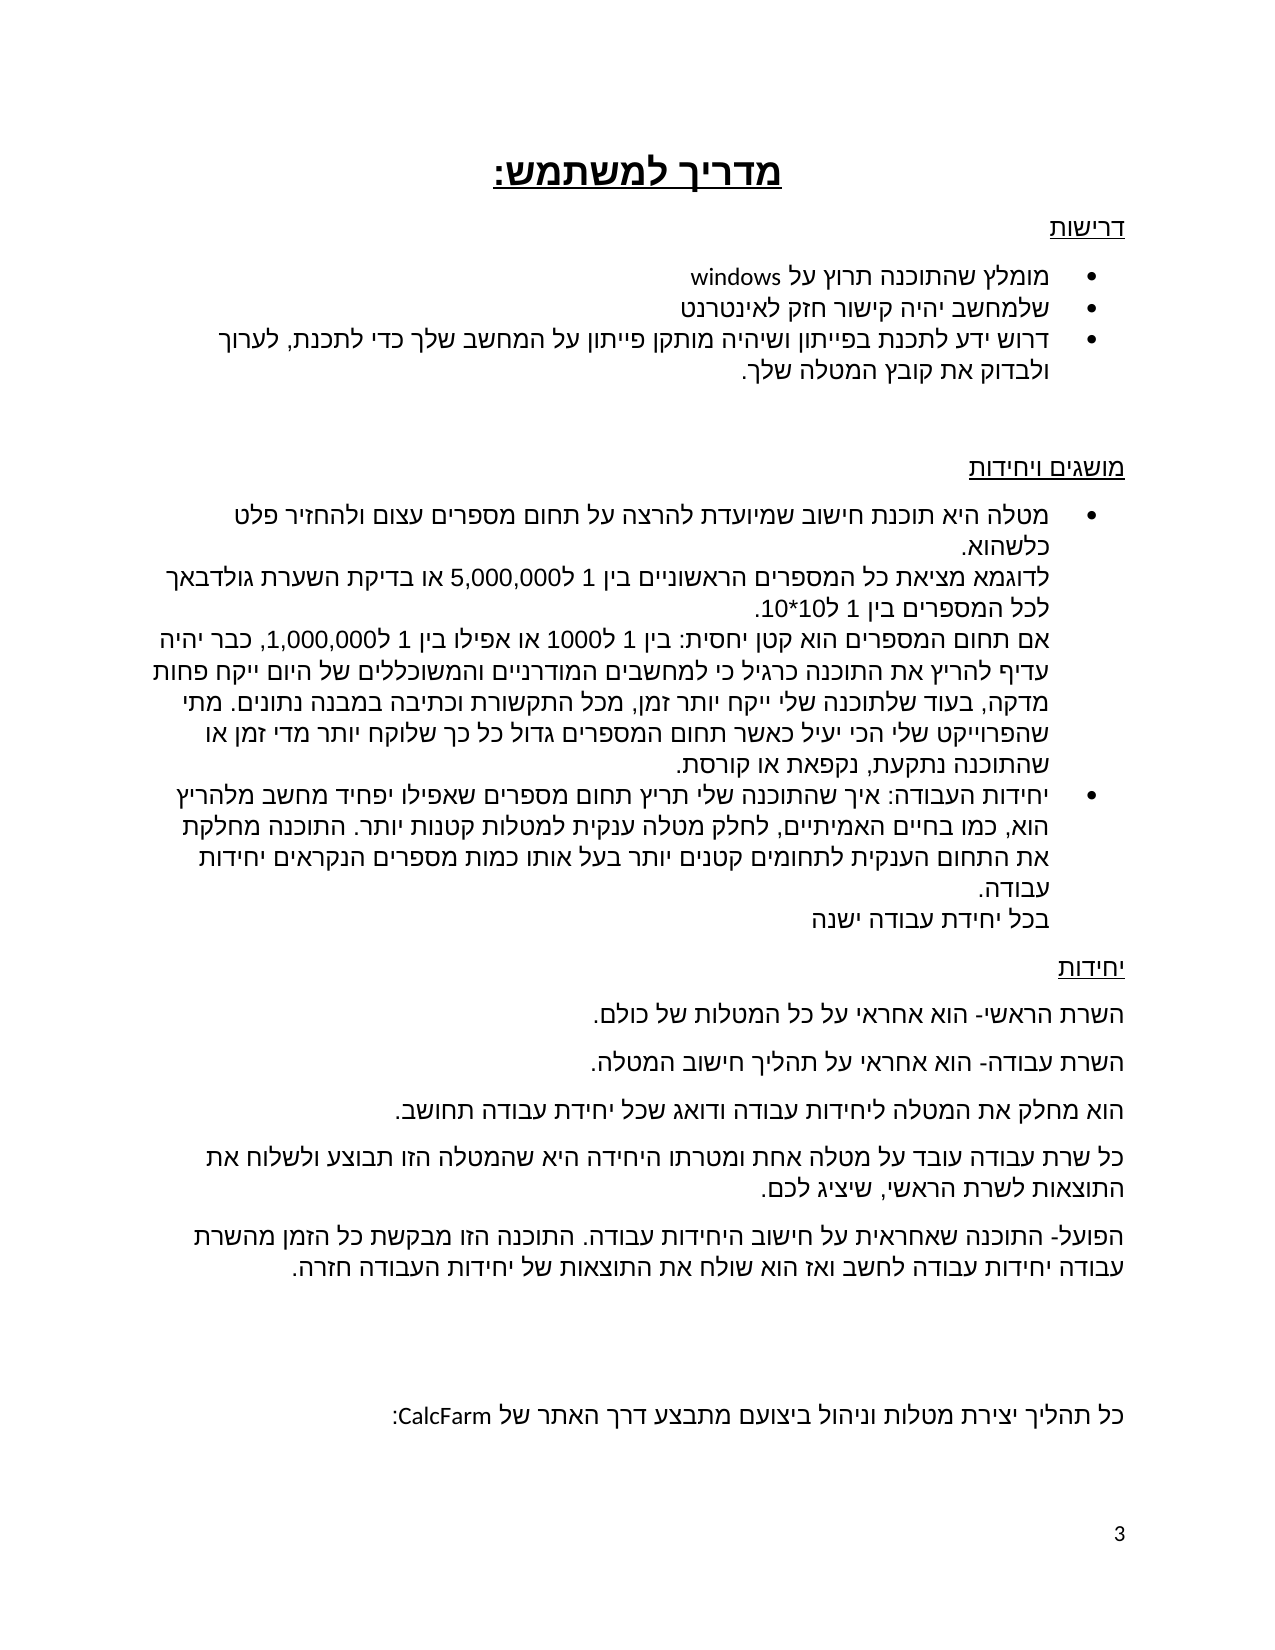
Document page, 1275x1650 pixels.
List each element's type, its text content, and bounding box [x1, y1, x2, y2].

text השרת הראשי- הוא אחראי על כל המטלות של כולם. [150, 1000, 1125, 1029]
text הוא מחלק את המטלה ליחידות עבודה ודואג שכל יחידת עבודה תחושב. [150, 1096, 1125, 1124]
list אם תחום המספרים הוא קטן יחסית: בין 1 ל1000 או אפילו בין 1 ל1,000,000, כבר יהיה עדיף להריץ את התוכנה כרגיל כי למחשבים המודרניים והמשוכללים של היום ייקח פחות מדקה, בעוד שלתוכנה שלי ייקח יותר זמן, מכל התקשורת וכתיבה במבנה נתונים. מתי שהפרוייקט שלי הכי יעיל כאשר תחום המספרים גדול כל כך שלוקח יותר מדי זמן או שהתוכנה נתקעת, נקפאת או קורסת. [150, 625, 1050, 778]
list לדוגמא מציאת כל המספרים הראשוניים בין 1 ל5,000,000 או בדיקת השערת גולדבאך לכל המספרים בין 1 ל10*10. [150, 563, 1050, 623]
list יחידות העבודה: איך שהתוכנה שלי תריץ תחום מספרים שאפילו יפחיד מחשב מלהריץ הוא, כמו בחיים האמיתיים, לחלק מטלה ענקית למטלות קטנות יותר. התוכנה מחלקת את התחום הענקית לתחומים קטנים יותר בעל אותו כמות מספרים הנקראים יחידות עבודה. [150, 781, 1087, 903]
list מומלץ שהתוכנה תרוץ על windows [150, 261, 1087, 291]
list שלמחשב יהיה קישור חזק לאינטרנט [150, 294, 1087, 323]
list בכל יחידת עבודה ישנה [150, 905, 1050, 934]
text דרישות [150, 213, 1125, 242]
text השרת עבודה- הוא אחראי על תהליך חישוב המטלה. [150, 1048, 1125, 1077]
text מושגים ויחידות [150, 453, 1125, 482]
text הפועל- התוכנה שאחראית על חישוב היחידות עבודה. התוכנה הזו מבקשת כל הזמן מהשרת עבודה יחידות עבודה לחשב ואז הוא שולח את התוצאות של יחידות העבודה חזרה. [150, 1222, 1125, 1282]
list דרוש ידע לתכנת בפייתון ושיהיה מותקן פייתון על המחשב שלך כדי לתכנת, לערוך ולבדוק את קובץ המטלה שלך. [150, 325, 1087, 385]
text כל תהליך יצירת מטלות וניהול ביצועם מתבצע דרך האתר של CalcFarm: [150, 1400, 1125, 1431]
text יחידות [150, 953, 1125, 981]
list מטלה היא תוכנת חישוב שמיועדת להרצה על תחום מספרים עצום ולהחזיר פלט כלשהוא. [150, 501, 1087, 561]
text מדריך למשתמש: [150, 150, 1125, 193]
text כל שרת עבודה עובד על מטלה אחת ומטרתו היחידה היא שהמטלה הזו תבוצע ולשלוח את התוצאות לשרת הראשי, שיציג לכם. [150, 1143, 1125, 1203]
